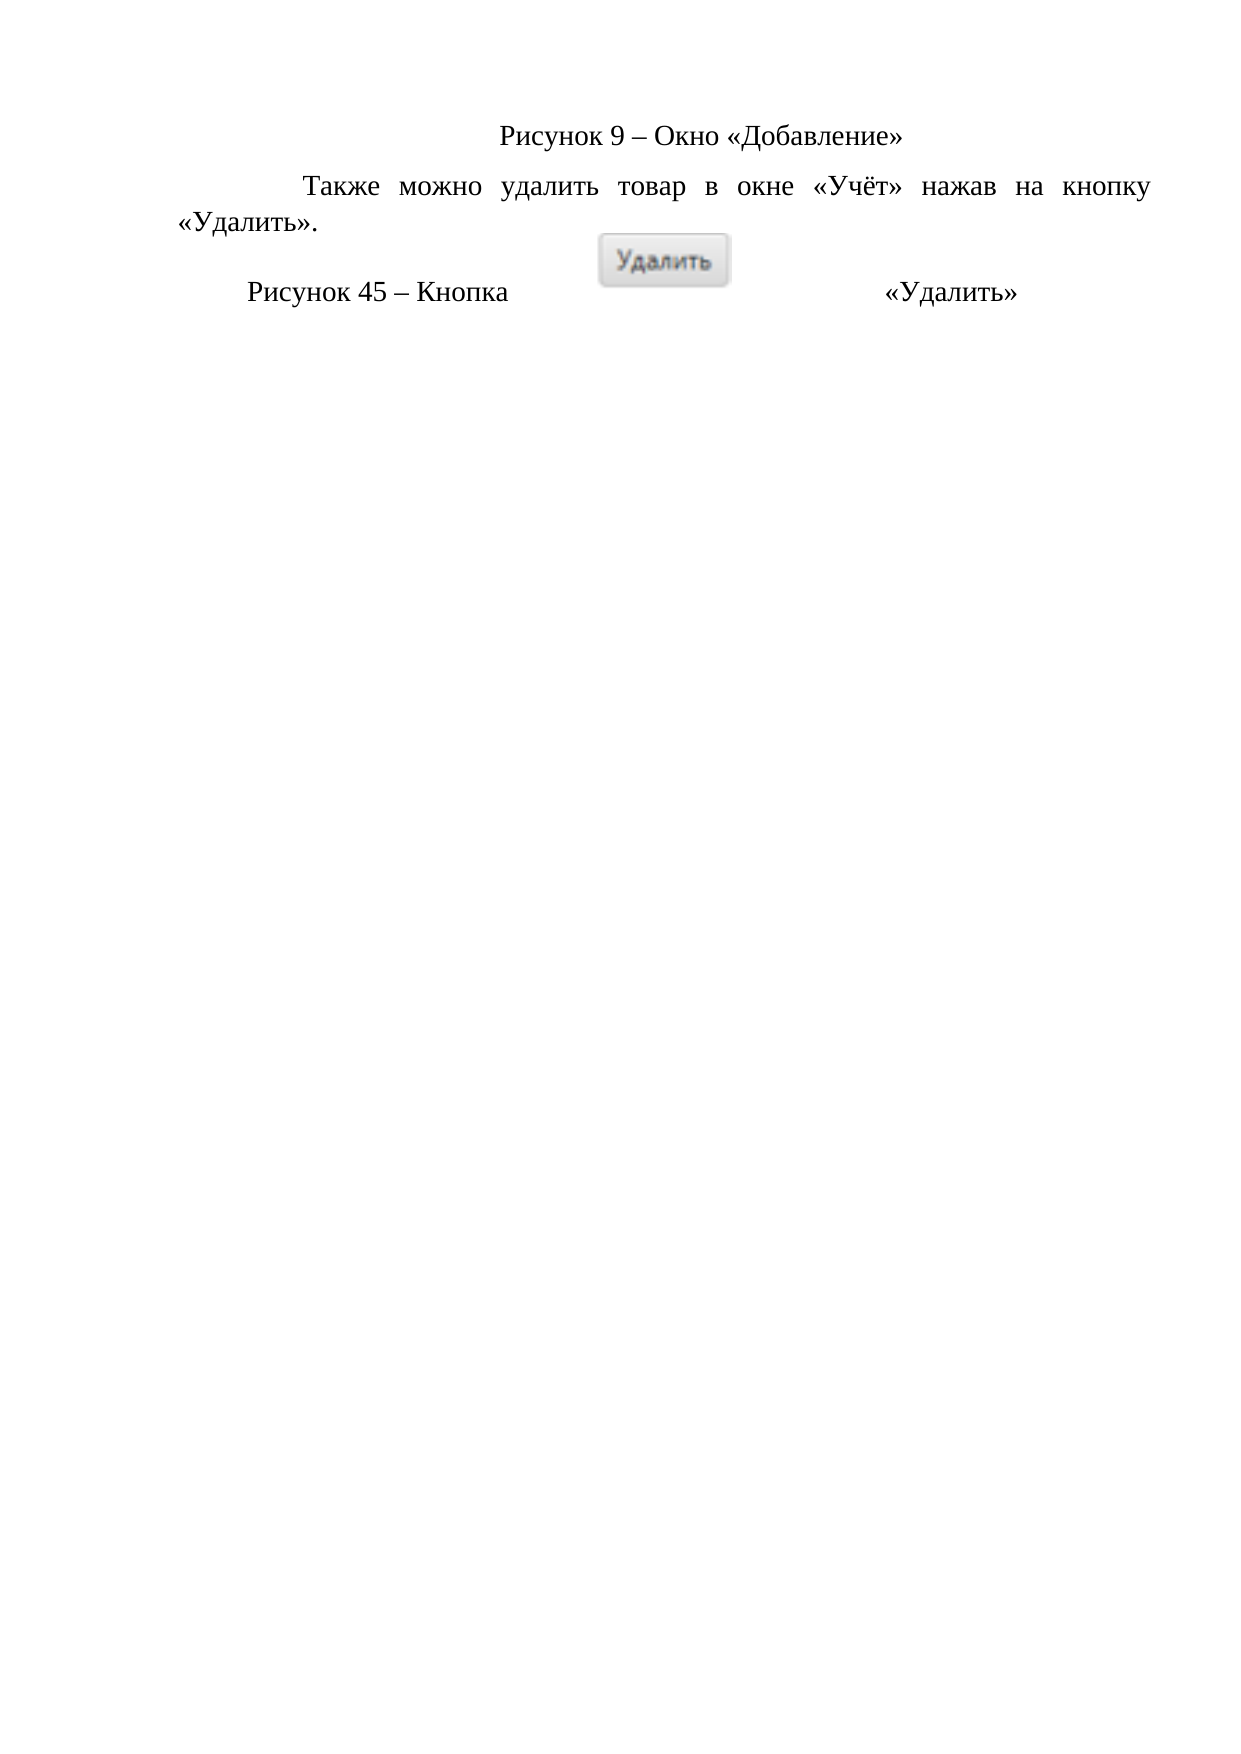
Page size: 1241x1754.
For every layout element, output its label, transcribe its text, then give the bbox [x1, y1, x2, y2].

text Также можно удалить товар в окне «Учёт» нажав на кнопку «Удалить». [177, 168, 1152, 238]
picture [597, 233, 732, 291]
text Рисунок 45 – Кнопка «Удалить» [177, 274, 1152, 308]
list Рисунок 9 – Окно «Добавление» [177, 118, 1152, 152]
